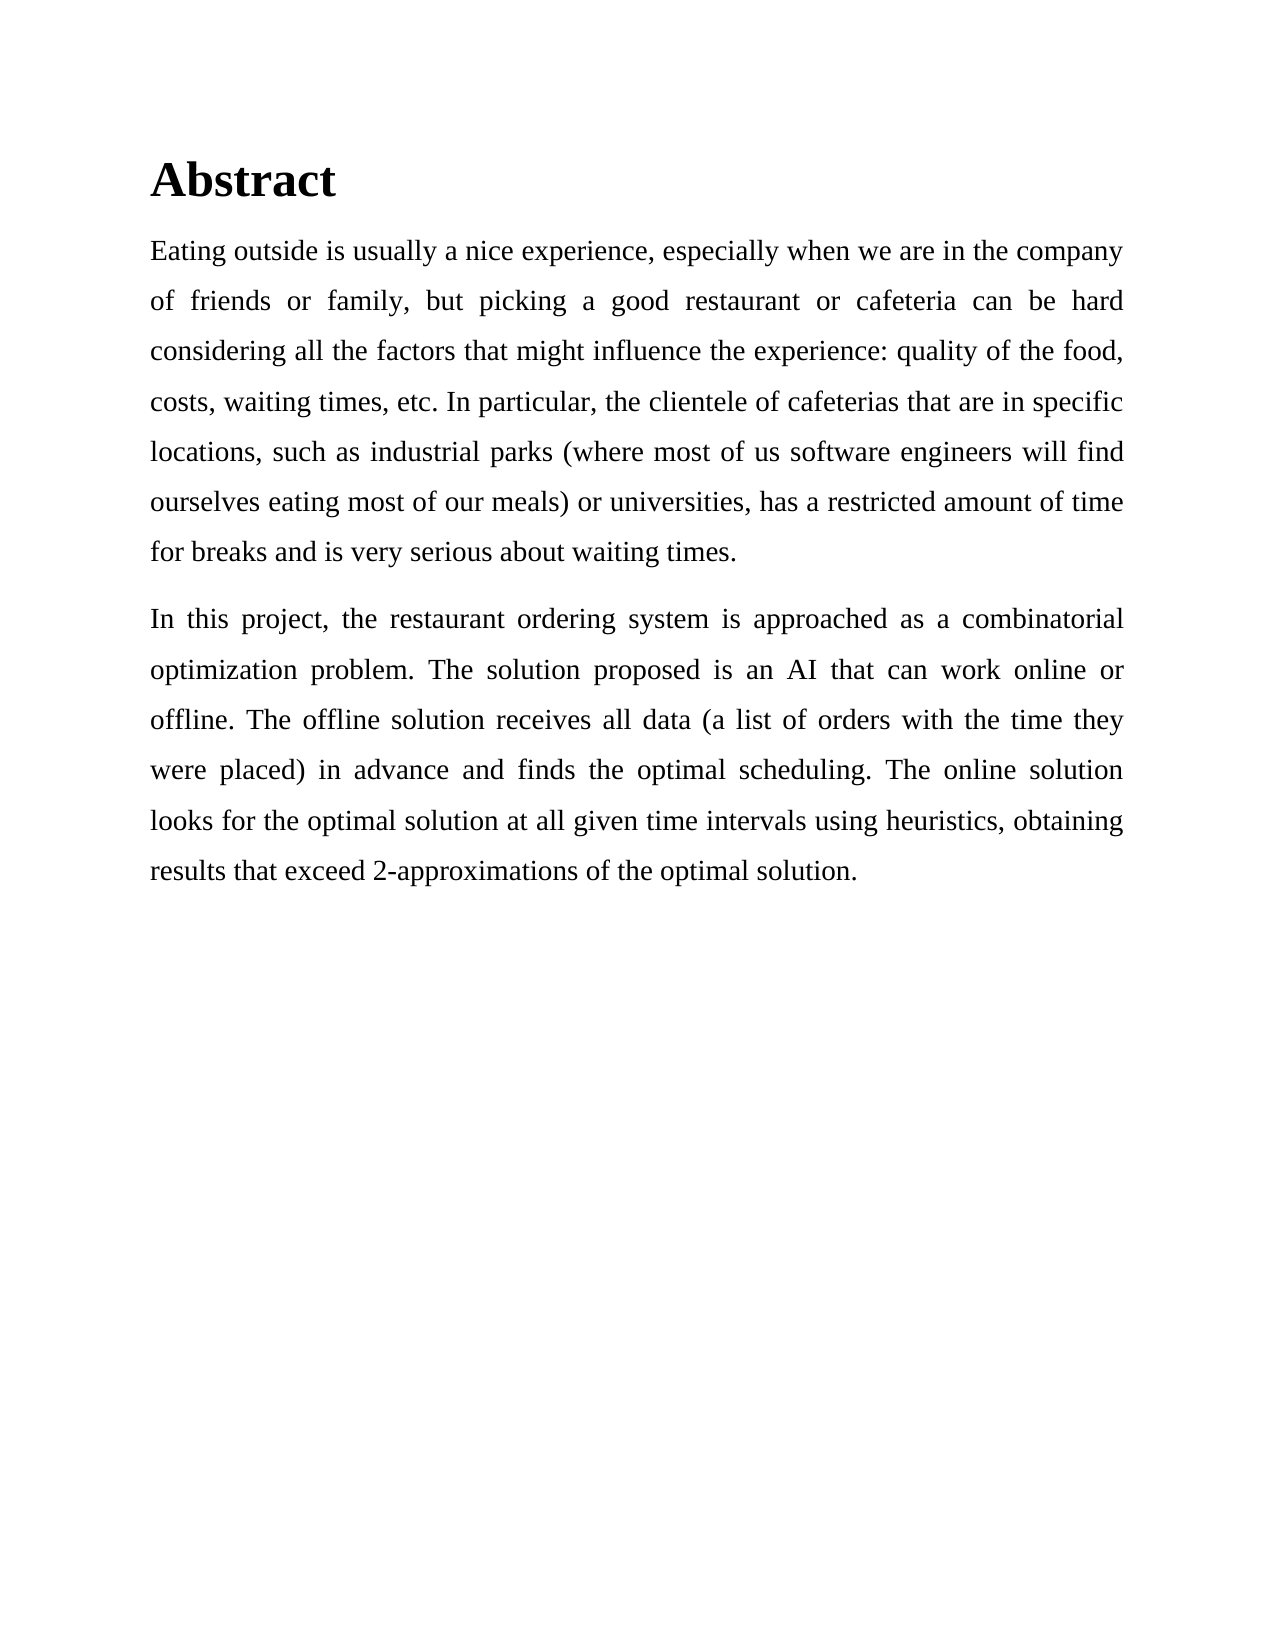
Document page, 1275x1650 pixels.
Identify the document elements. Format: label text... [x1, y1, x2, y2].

text Abstract [150, 150, 1125, 207]
text In this project, the restaurant ordering system is approached as a combinatorial optimization problem. The solution proposed is an AI that can work online or offline. The offline solution receives all data (a list of orders with the time they were placed) in advance and finds the optimal scheduling. The online solution looks for the optimal solution at all given time intervals using heuristics, obtaining results that exceed 2-approximations of the optimal solution. [150, 602, 1125, 887]
text Eating outside is usually a nice experience, especially when we are in the company of friends or family, but picking a good restaurant or cafeteria can be hard considering all the factors that might influence the experience: quality of the food, costs, waiting times, etc. In particular, the clientele of cafeterias that are in specific locations, such as industrial parks (where most of us software engineers will find ourselves eating most of our meals) or universities, has a restricted amount of time for breaks and is very serious about waiting times. [150, 233, 1125, 568]
